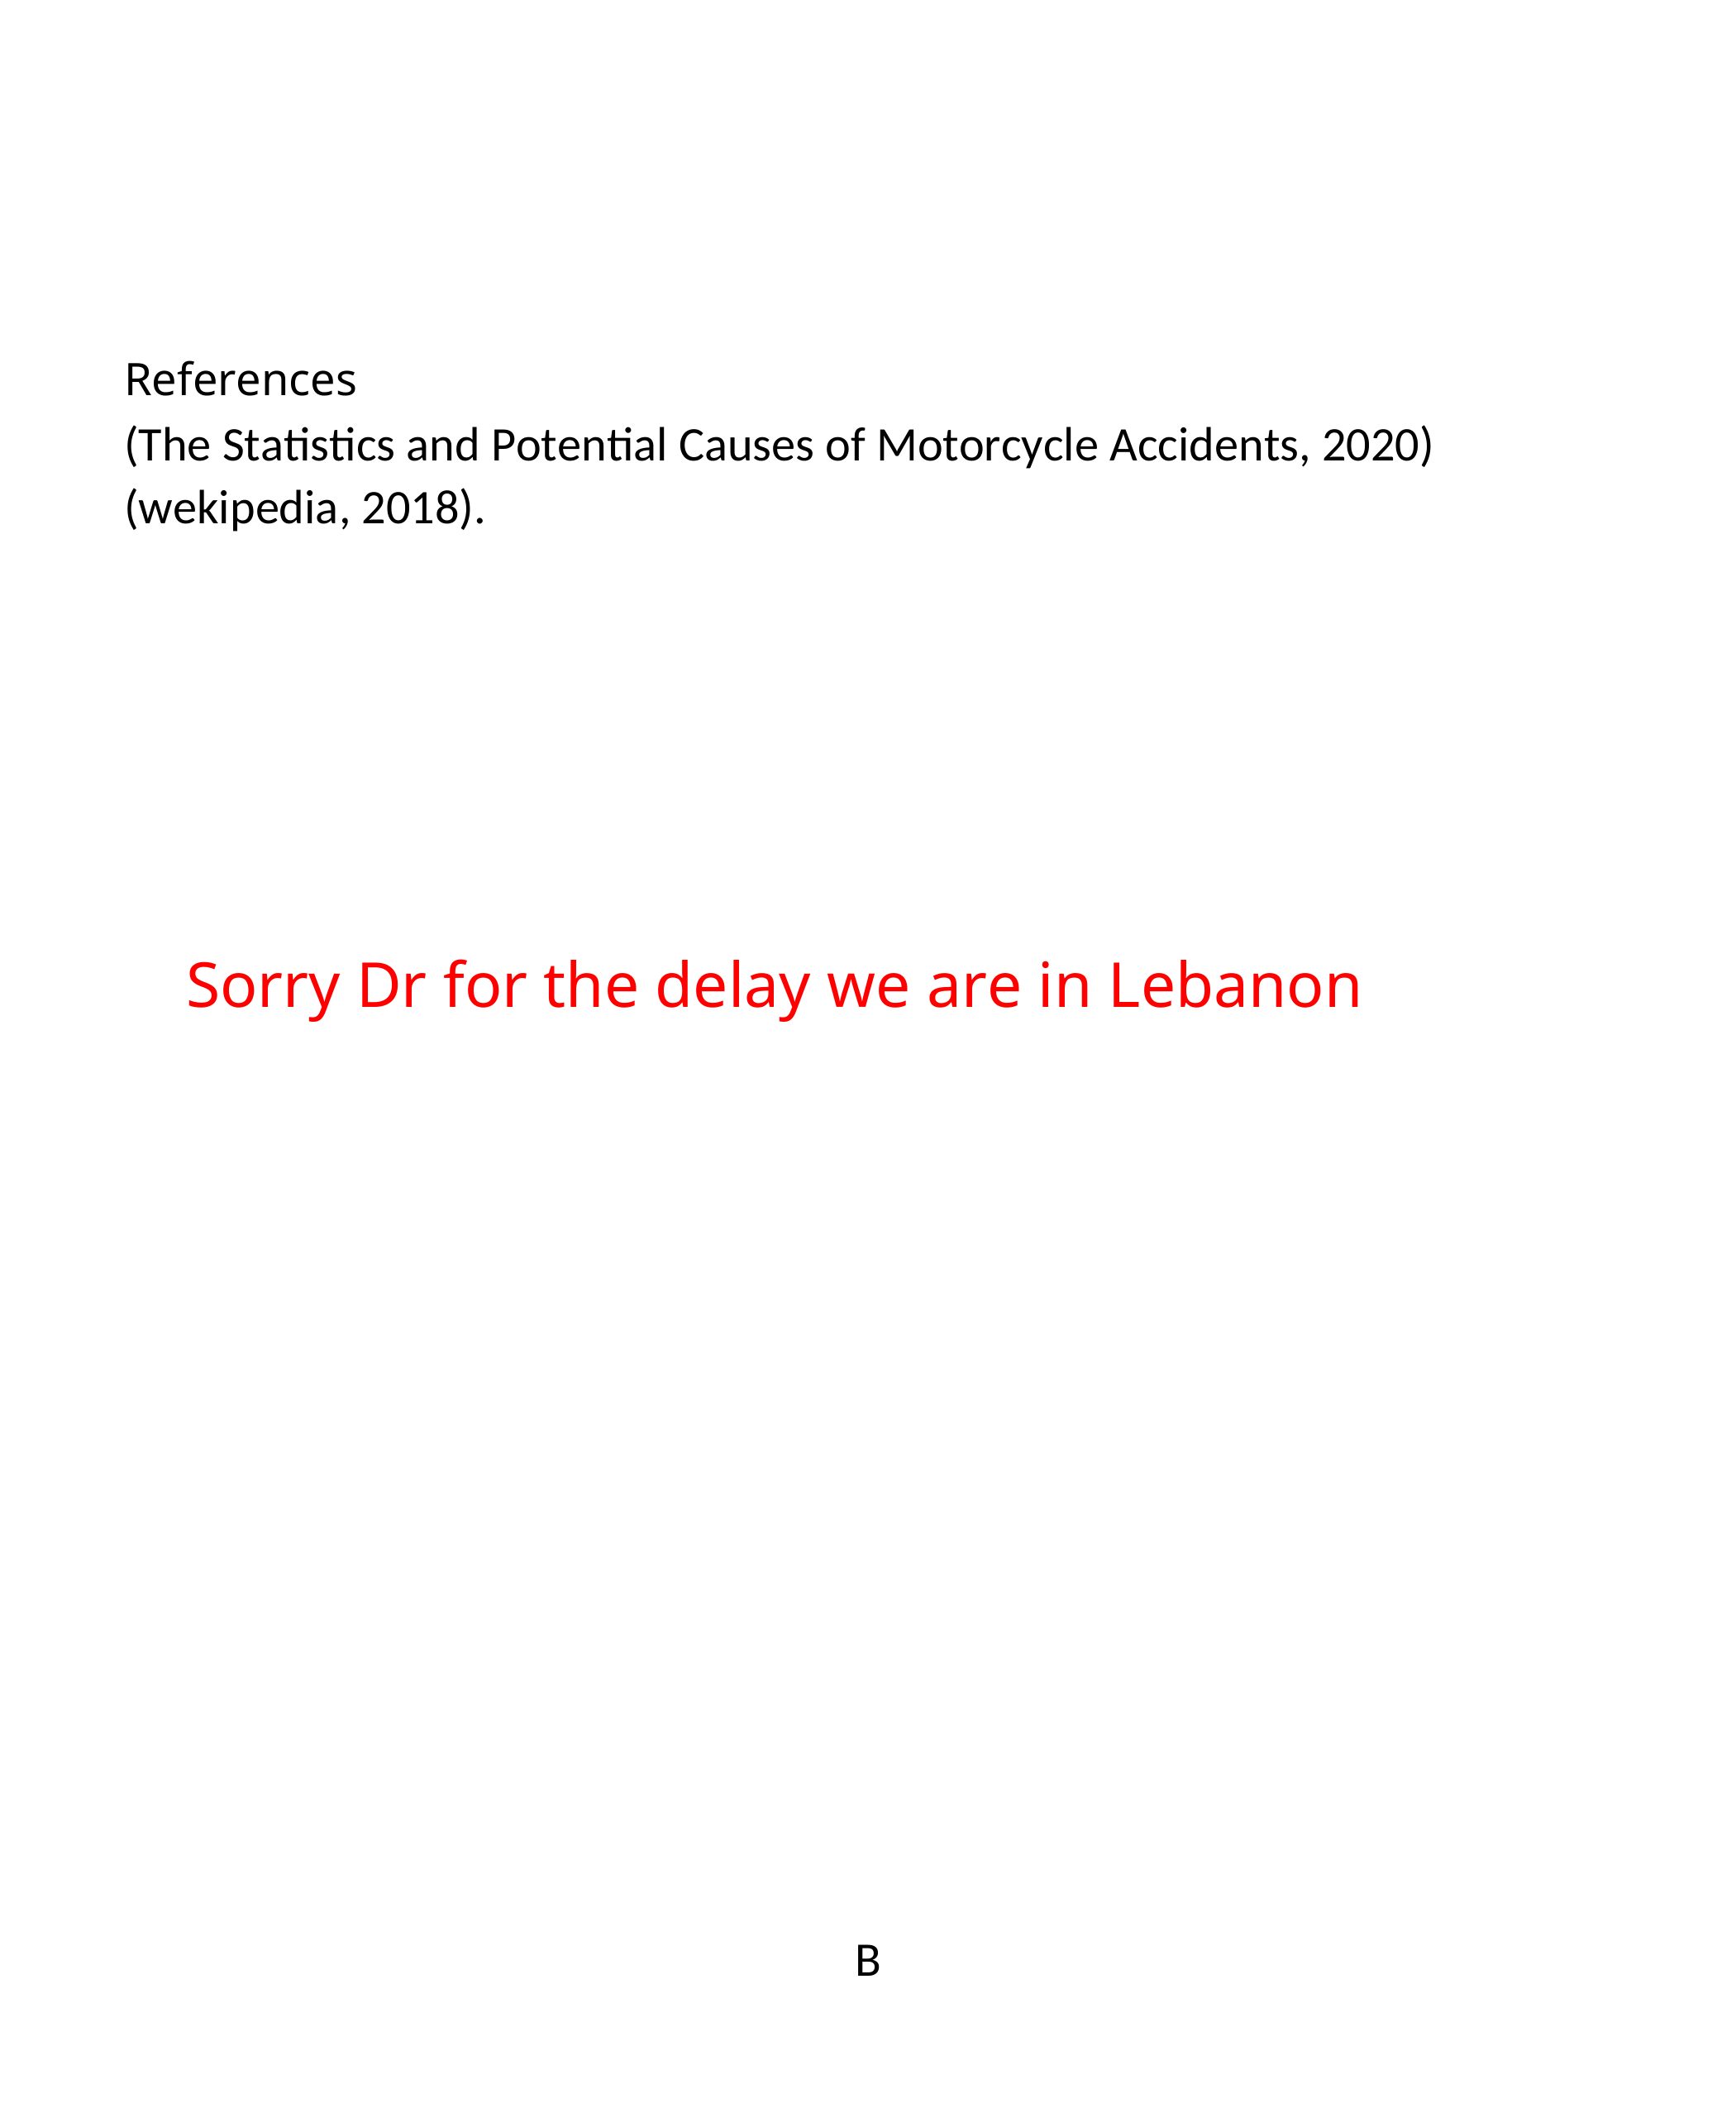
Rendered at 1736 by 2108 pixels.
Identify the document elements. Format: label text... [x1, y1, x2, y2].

subtitle References [124, 348, 1612, 408]
text . [124, 413, 1612, 536]
text Sorry Dr for the delay we are in Lebanon [124, 941, 1612, 1026]
